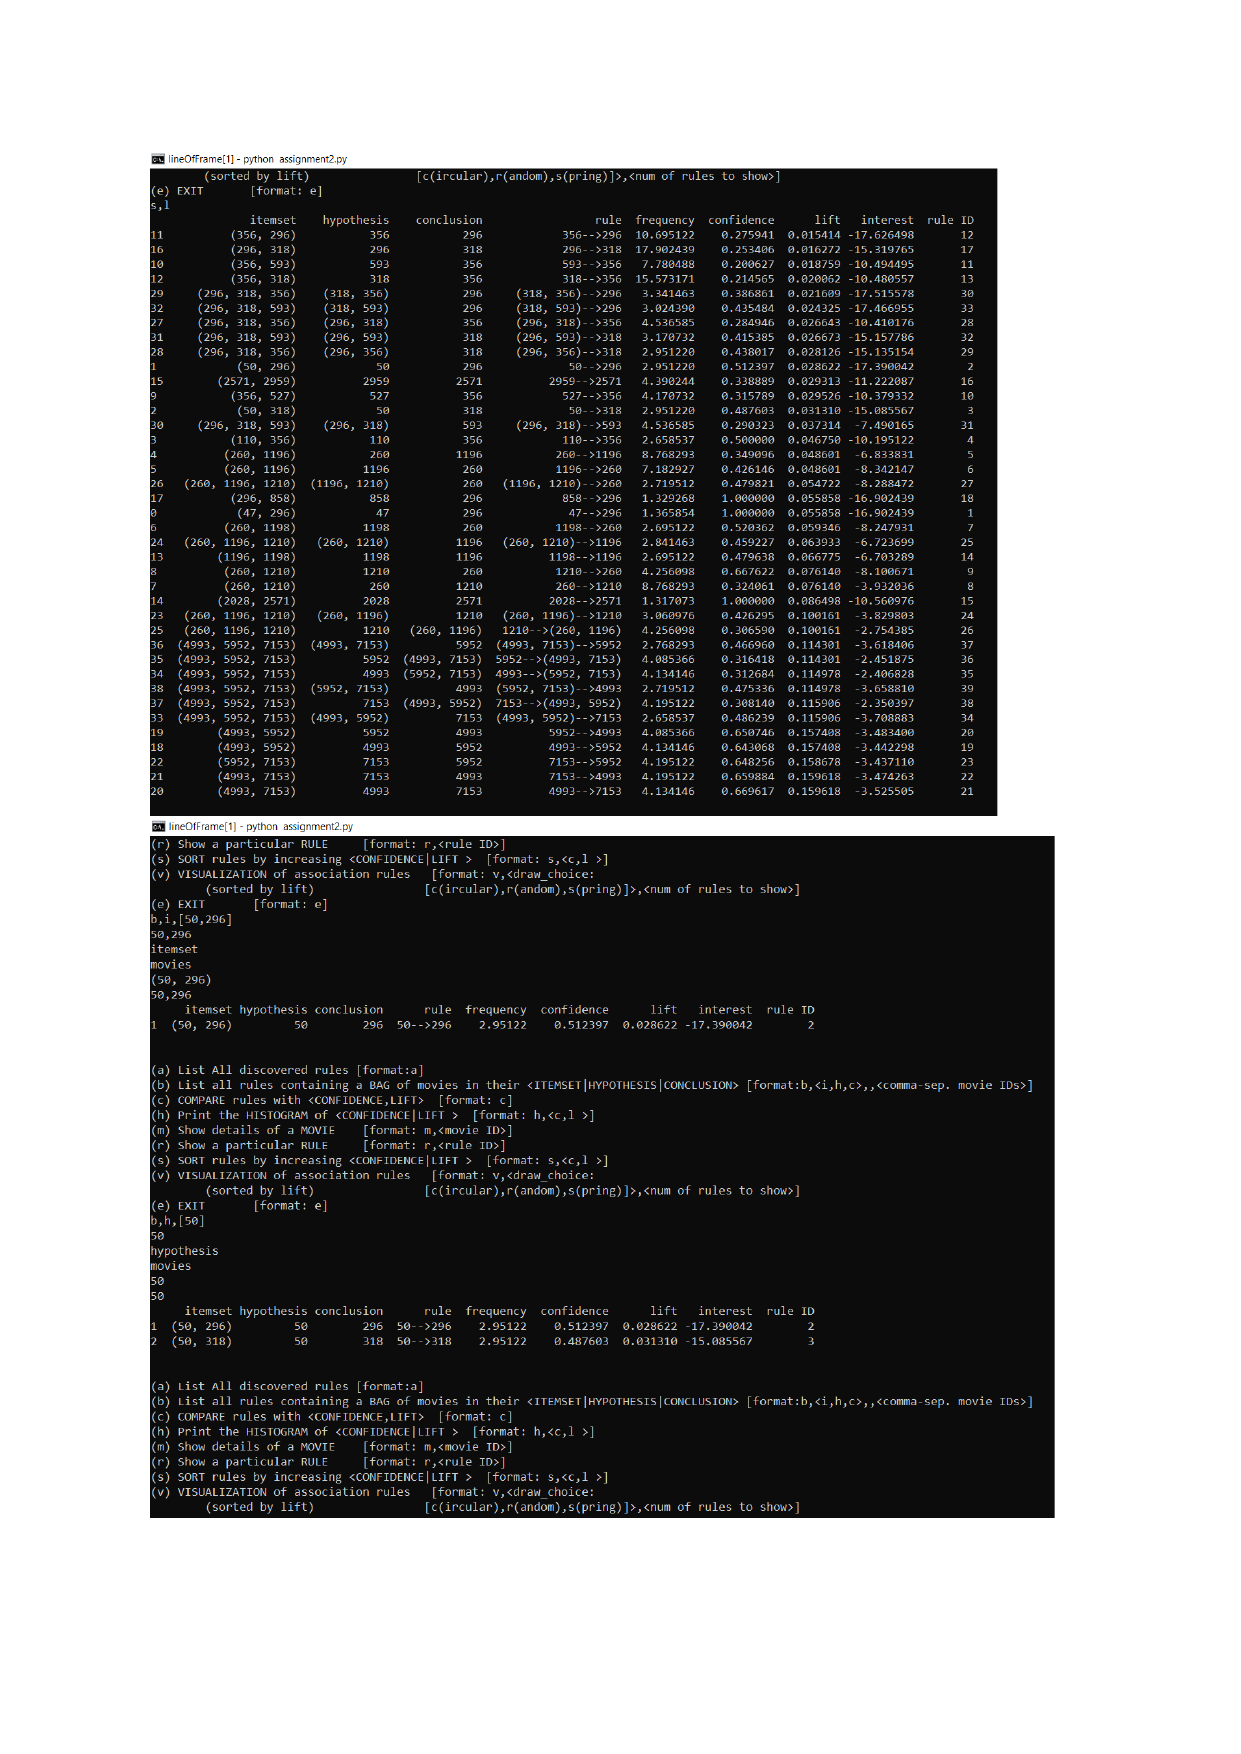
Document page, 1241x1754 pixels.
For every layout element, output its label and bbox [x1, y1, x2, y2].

picture [150, 150, 1055, 1518]
